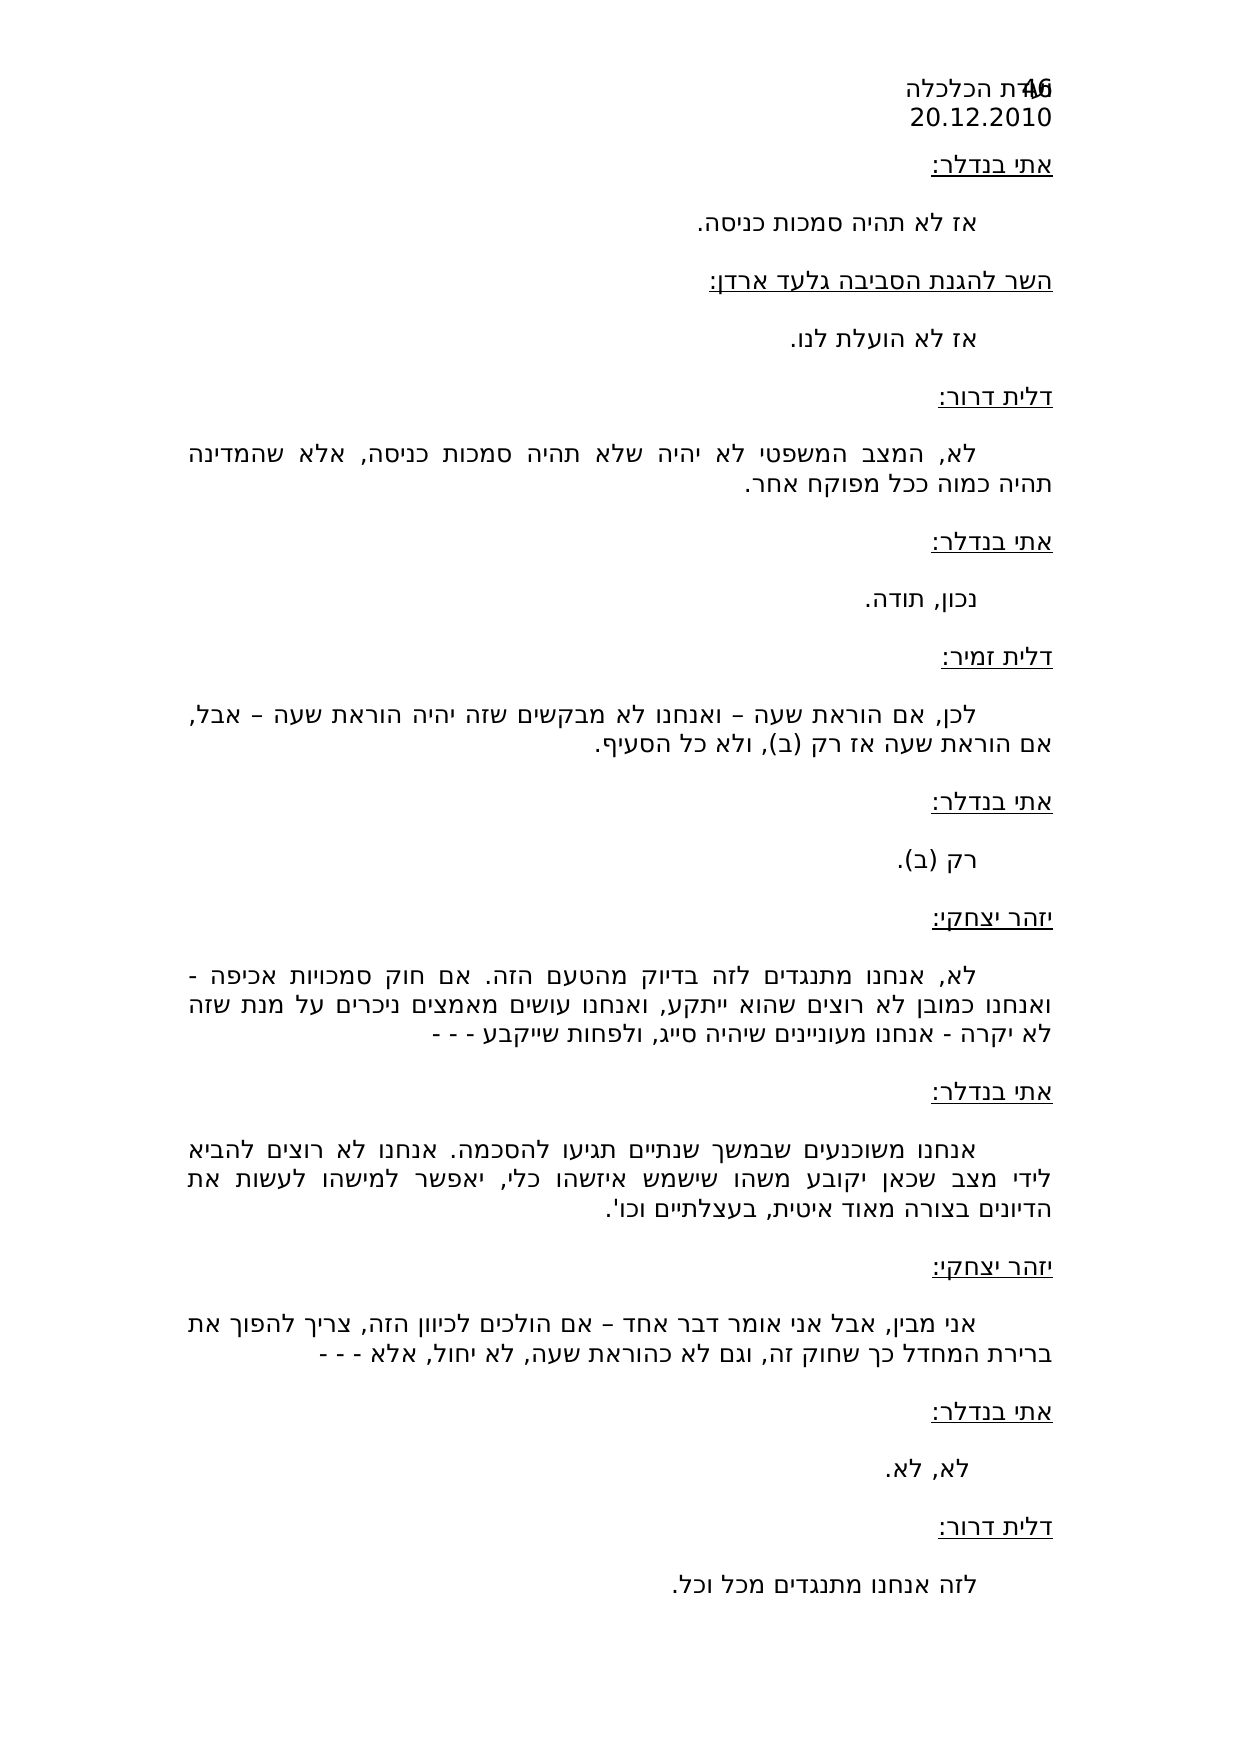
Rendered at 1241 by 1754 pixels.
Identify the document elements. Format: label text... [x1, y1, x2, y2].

text לזה אנחנו מתנגדים מכל וכל. [187, 1570, 1053, 1599]
text אתי בנדלר: [187, 527, 1053, 556]
text לא, לא. [187, 1454, 1053, 1484]
text אתי בנדלר: [187, 1077, 1053, 1107]
text לא, המצב המשפטי לא יהיה שלא תהיה סמכות כניסה, אלא שהמדינה תהיה כמוה ככל מפוקח אחר. [187, 439, 1053, 498]
text אני מבין, אבל אני אומר דבר אחד – אם הולכים לכיוון הזה, צריך להפוך את ברירת המחדל כך שחוק זה, וגם לא כהוראת שעה, לא יחול, אלא - - - [187, 1309, 1053, 1368]
text לכן, אם הוראת שעה – ואנחנו לא מבקשים שזה יהיה הוראת שעה – אבל, אם הוראת שעה אז רק (ב), ולא כל הסעיף. [187, 700, 1053, 759]
text נכון, תודה. [187, 584, 1053, 614]
text יזהר יצחקי: [187, 1252, 1053, 1281]
text השר להגנת הסביבה גלעד ארדן: [187, 266, 1053, 295]
text דלית דרור: [187, 382, 1053, 411]
text דלית דרור: [187, 1512, 1053, 1542]
text אתי בנדלר: [187, 1397, 1053, 1426]
text רק (ב). [187, 845, 1053, 874]
text יזהר יצחקי: [187, 903, 1053, 932]
text לא, אנחנו מתנגדים לזה בדיוק מהטעם הזה. אם חוק סמכויות אכיפה - ואנחנו כמובן לא רוצים שהוא ייתקע, ואנחנו עושים מאמצים ניכרים על מנת שזה לא יקרה - אנחנו מעוניינים שיהיה סייג, ולפחות שייקבע - - - [187, 961, 1053, 1049]
text אתי בנדלר: [187, 787, 1053, 817]
text אז לא תהיה סמכות כניסה. [187, 208, 1053, 237]
text אז לא הועלת לנו. [187, 324, 1053, 353]
text אנחנו משוכנעים שבמשך שנתיים תגיעו להסכמה. אנחנו לא רוצים להביא לידי מצב שכאן יקובע משהו שישמש איזשהו כלי, יאפשר למישהו לעשות את הדיונים בצורה מאוד איטית, בעצלתיים וכו'. [187, 1135, 1053, 1223]
text דלית זמיר: [187, 642, 1053, 672]
text אתי בנדלר: [187, 150, 1053, 179]
